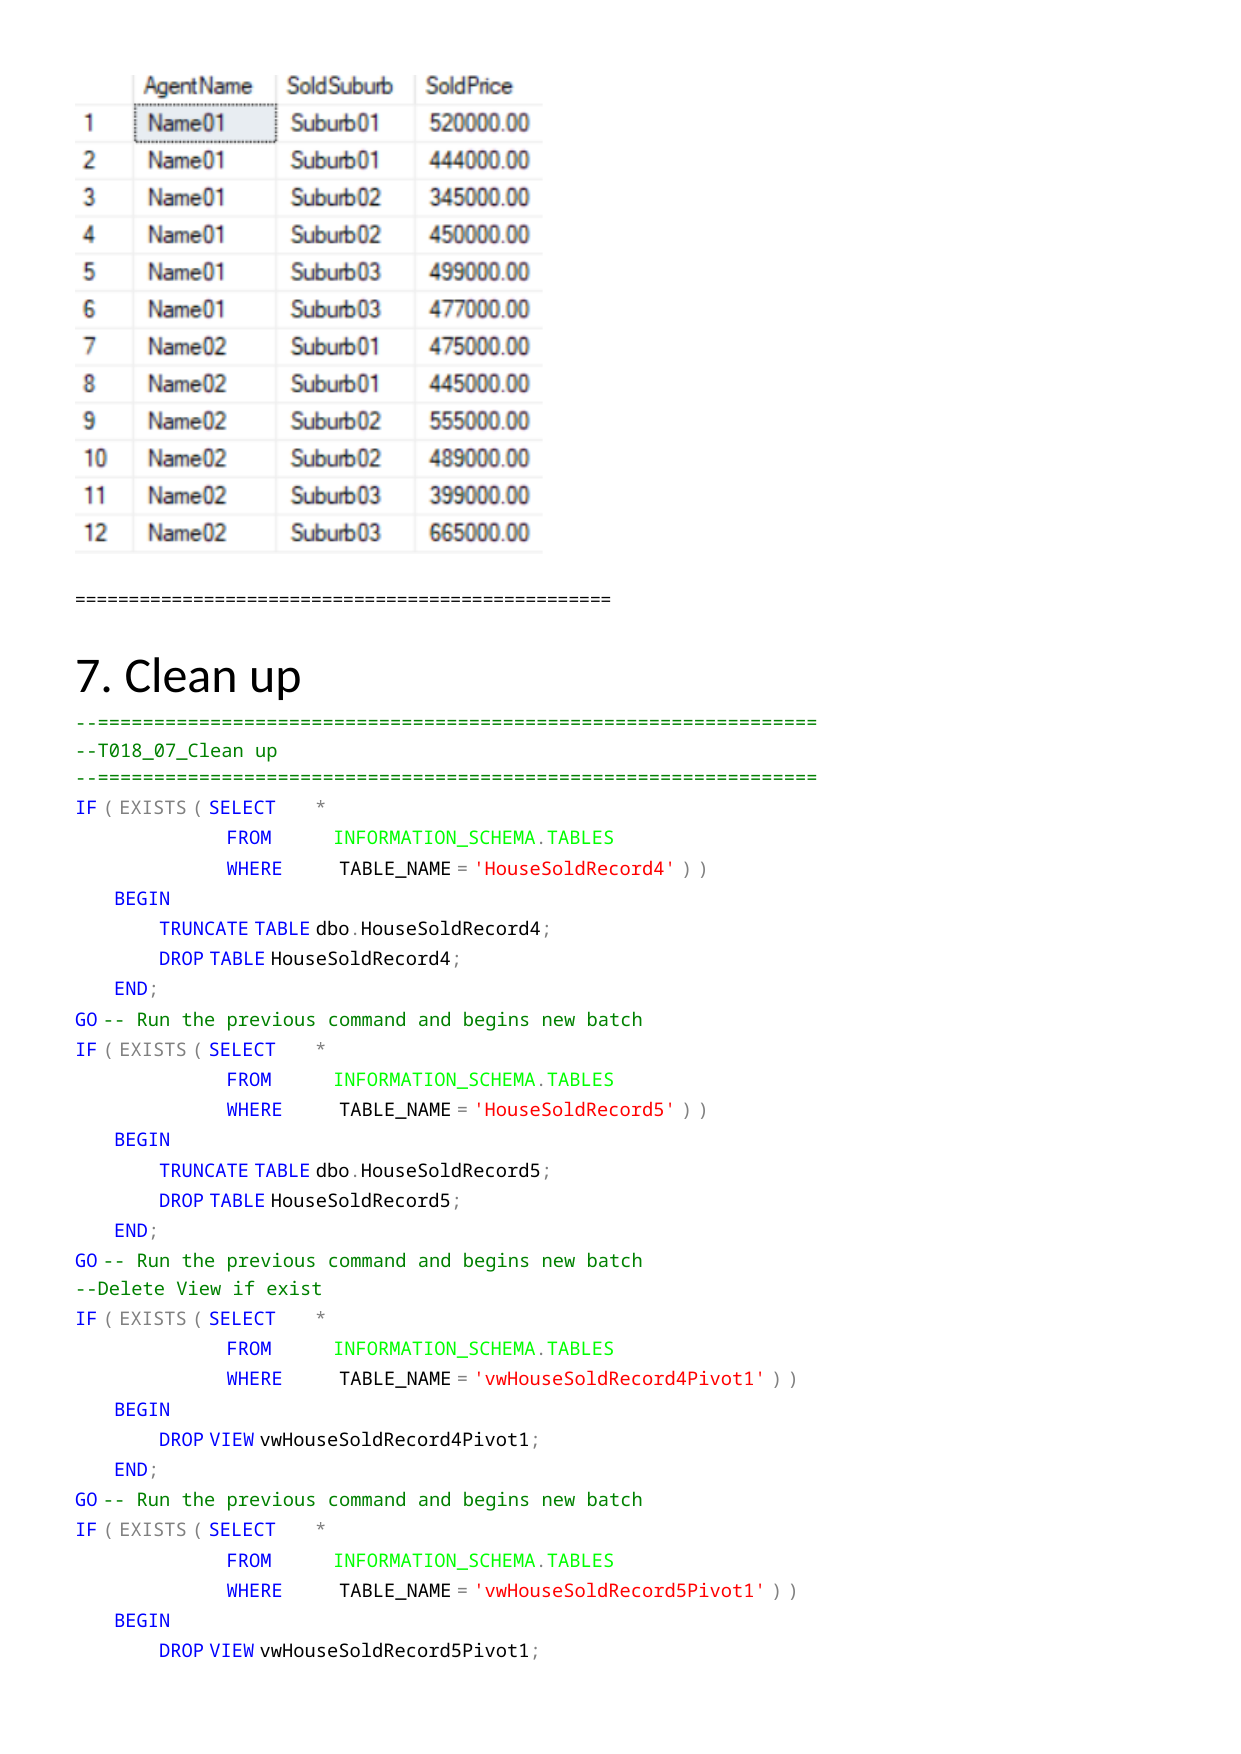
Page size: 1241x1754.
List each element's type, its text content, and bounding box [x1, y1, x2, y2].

text DROP VIEW vwHouseSoldRecord5Pivot1; [75, 1635, 1165, 1663]
text WHERE TABLE_NAME = 'vwHouseSoldRecord4Pivot1' ) ) [75, 1363, 1165, 1391]
text --================================================================ [75, 710, 1165, 735]
text FROM INFORMATION_SCHEMA.TABLES [75, 1545, 1165, 1573]
text GO -- Run the previous command and begins new batch [75, 1245, 1165, 1273]
text IF ( EXISTS ( SELECT * [75, 1303, 1165, 1331]
text --================================================================ [75, 765, 1165, 790]
text FROM INFORMATION_SCHEMA.TABLES [75, 1064, 1165, 1092]
text BEGIN [75, 883, 1165, 911]
text FROM INFORMATION_SCHEMA.TABLES [75, 1333, 1165, 1361]
text FROM INFORMATION_SCHEMA.TABLES [75, 822, 1165, 850]
text WHERE TABLE_NAME = 'vwHouseSoldRecord5Pivot1' ) ) [75, 1575, 1165, 1603]
text ================================================== [75, 586, 1165, 612]
text GO -- Run the previous command and begins new batch [75, 1004, 1165, 1032]
text BEGIN [75, 1394, 1165, 1422]
text --T018_07_Clean up [75, 737, 1165, 763]
text DROP TABLE HouseSoldRecord4; [75, 943, 1165, 971]
text DROP VIEW vwHouseSoldRecord4Pivot1; [75, 1424, 1165, 1452]
text BEGIN [75, 1124, 1165, 1152]
text IF ( EXISTS ( SELECT * [75, 792, 1165, 820]
picture [75, 75, 543, 554]
text END; [75, 1215, 1165, 1243]
text IF ( EXISTS ( SELECT * [75, 1514, 1165, 1542]
text WHERE TABLE_NAME = 'HouseSoldRecord4' ) ) [75, 853, 1165, 881]
text WHERE TABLE_NAME = 'HouseSoldRecord5' ) ) [75, 1094, 1165, 1122]
text END; [75, 1454, 1165, 1482]
text DROP TABLE HouseSoldRecord5; [75, 1185, 1165, 1213]
text 7. Clean up [75, 644, 1165, 705]
text IF ( EXISTS ( SELECT * [75, 1034, 1165, 1062]
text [75, 1484, 1165, 1512]
text --Delete View if exist [75, 1276, 1165, 1301]
text TRUNCATE TABLE dbo.HouseSoldRecord4; [75, 913, 1165, 941]
text END; [75, 973, 1165, 1001]
text BEGIN [75, 1605, 1165, 1633]
text TRUNCATE TABLE dbo.HouseSoldRecord5; [75, 1155, 1165, 1183]
